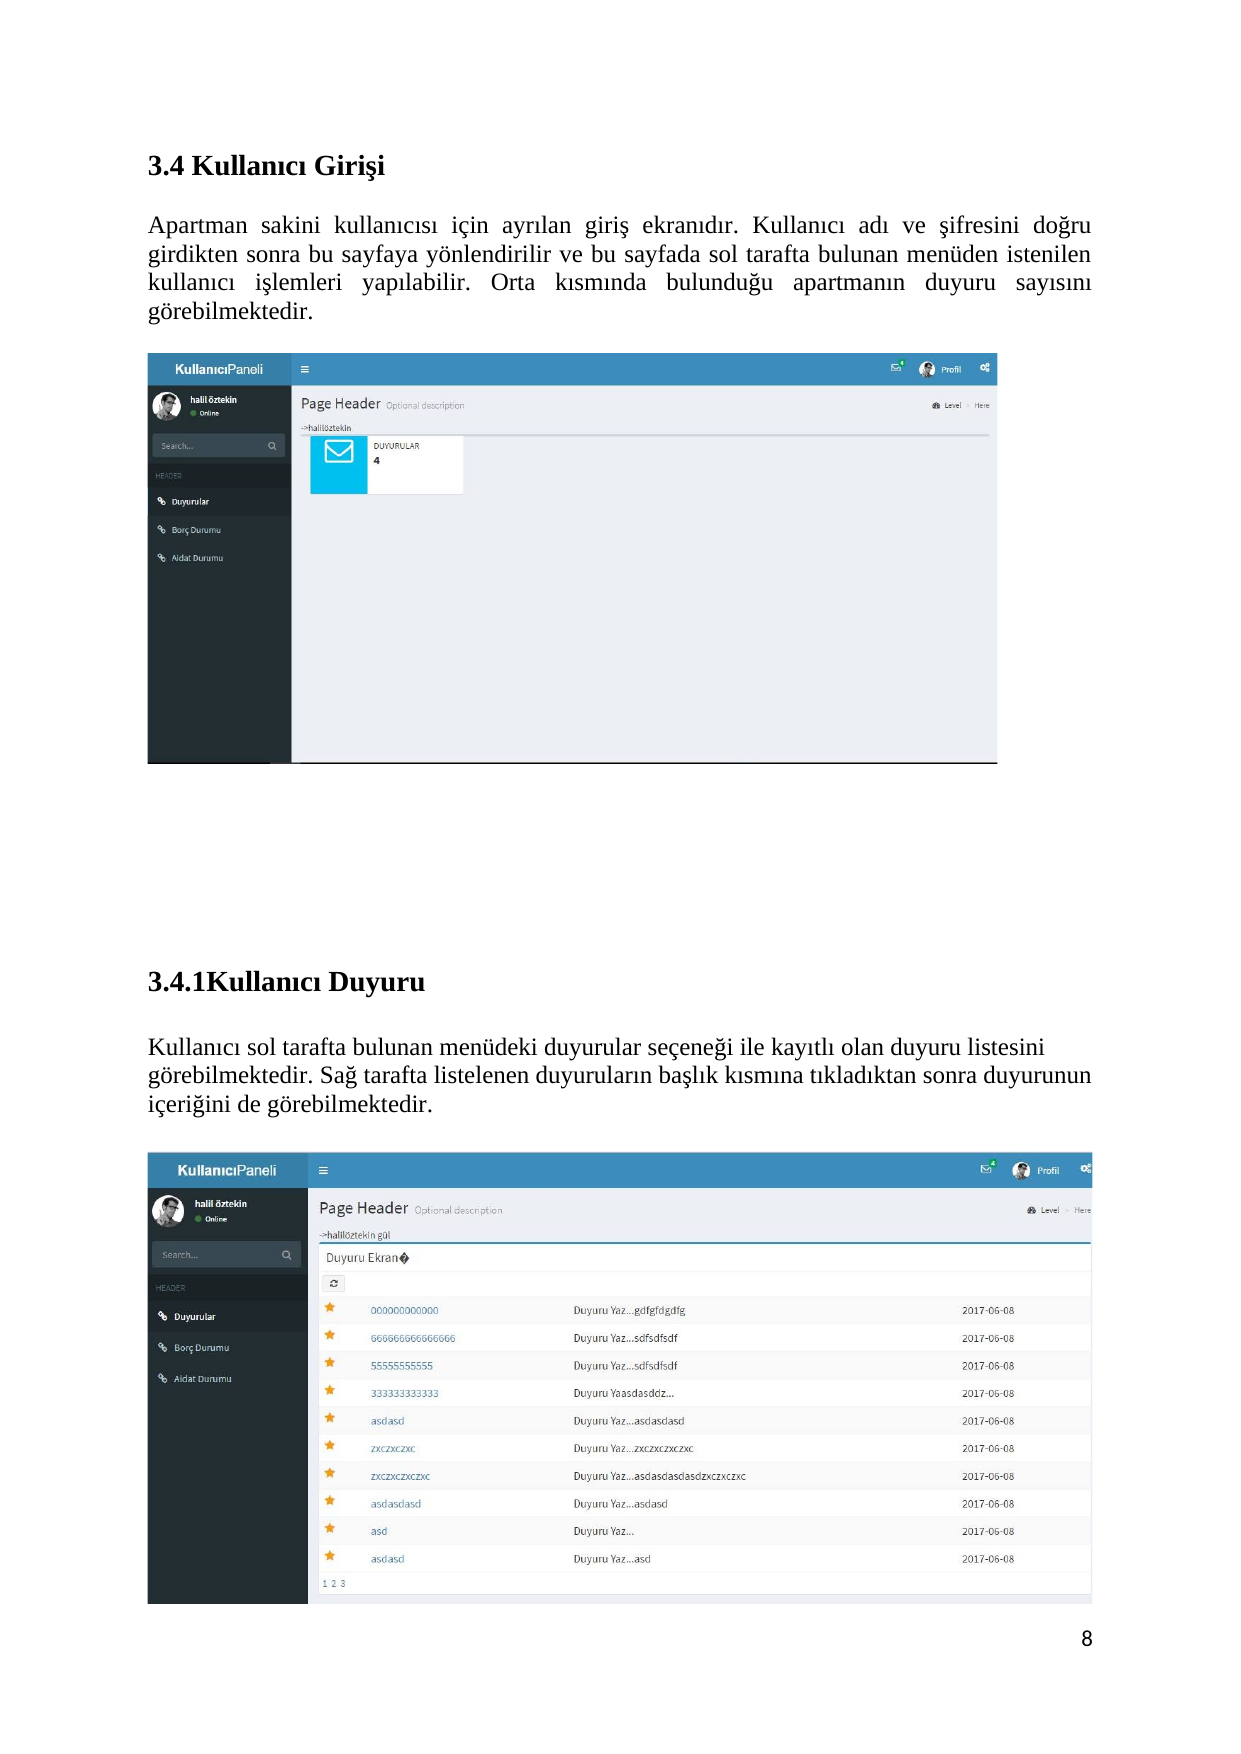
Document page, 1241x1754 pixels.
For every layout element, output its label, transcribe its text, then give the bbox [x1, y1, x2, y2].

picture [147, 353, 998, 764]
text Kullanıcı sol tarafta bulunan menüdeki duyurular seçeneği ile kayıtlı olan duyuru listesini görebilmektedir. Sağ tarafta listelenen duyuruların başlık kısmına tıkladıktan sonra duyurunun içeriğini de görebilmektedir. [148, 1032, 1092, 1118]
text 3.4 Kullanıcı Girişi [148, 148, 1092, 181]
text Apartman sakini kullanıcısı için ayrılan giriş ekranıdır. Kullanıcı adı ve şifresini doğru girdikten sonra bu sayfaya yönlendirilir ve bu sayfada sol tarafta bulunan menüden istenilen kullanıcı işlemleri yapılabilir. Orta kısmında bulunduğu apartmanın duyuru sayısını görebilmektedir. [148, 210, 1092, 325]
text 3.4.1Kullanıcı Duyuru [148, 964, 1092, 998]
picture [147, 1151, 1093, 1604]
